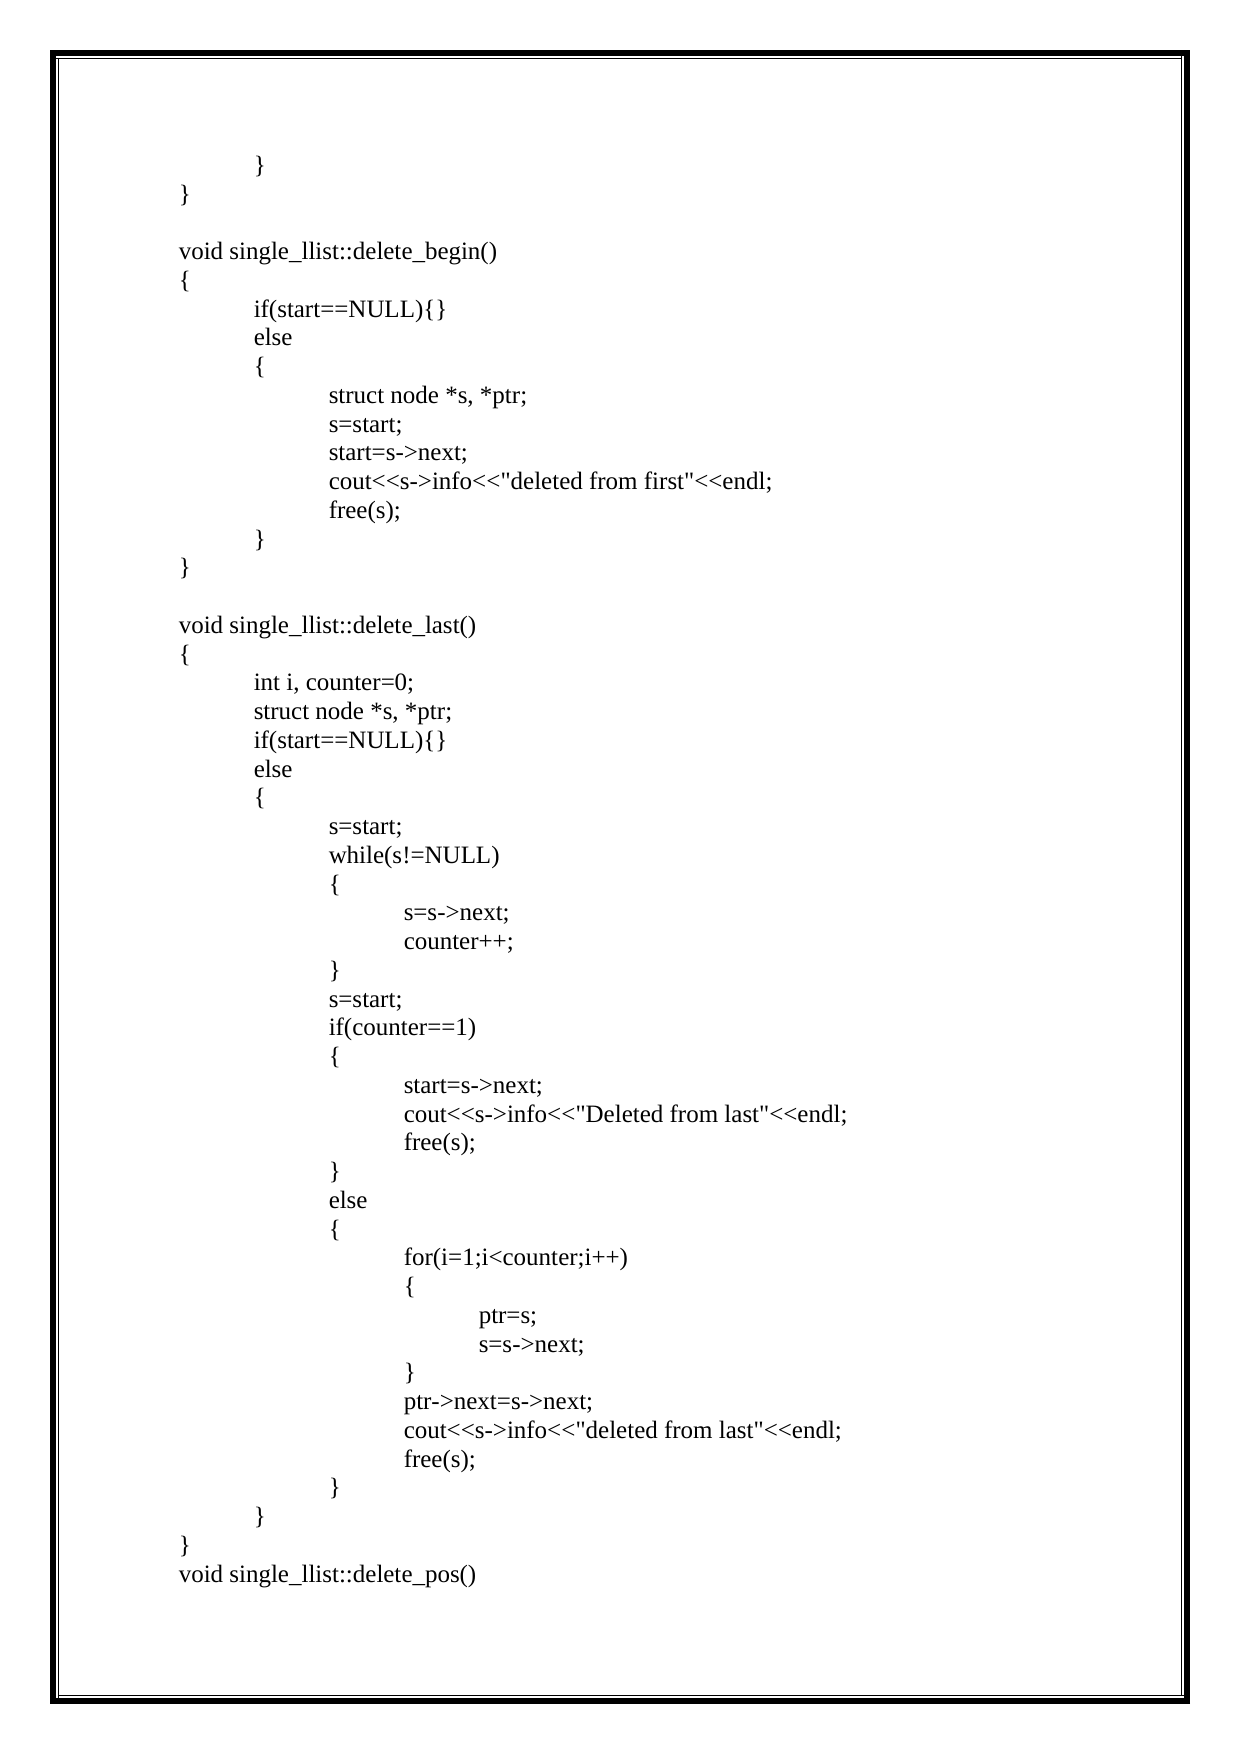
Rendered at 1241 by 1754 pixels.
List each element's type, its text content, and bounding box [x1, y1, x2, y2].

list } [178, 1530, 1090, 1559]
list } [178, 1156, 1090, 1185]
list cout<<s->info<<"deleted from last"<<endl; [178, 1415, 1090, 1444]
list } [178, 150, 1090, 179]
list } [178, 1501, 1090, 1530]
list void single_llist::delete_pos() [178, 1559, 1090, 1587]
list { [178, 1271, 1090, 1300]
list struct node *s, *ptr; [178, 696, 1090, 725]
list if(counter==1) [178, 1012, 1090, 1041]
list else [178, 754, 1090, 782]
list } [178, 524, 1090, 552]
list if(start==NULL){} [178, 294, 1090, 322]
list { [178, 782, 1090, 811]
list cout<<s->info<<"deleted from first"<<endl; [178, 466, 1090, 495]
list ptr=s; [178, 1300, 1090, 1329]
list int i, counter=0; [178, 667, 1090, 696]
list if(start==NULL){} [178, 725, 1090, 754]
list for(i=1;i<counter;i++) [178, 1242, 1090, 1271]
list s=s->next; [178, 1329, 1090, 1357]
list { [178, 869, 1090, 897]
list } [178, 955, 1090, 984]
list cout<<s->info<<"Deleted from last"<<endl; [178, 1099, 1090, 1127]
list } [178, 1357, 1090, 1386]
list s=start; [178, 409, 1090, 437]
list void single_llist::delete_begin() [178, 236, 1090, 265]
list struct node *s, *ptr; [178, 380, 1090, 409]
list { [178, 265, 1090, 294]
list else [178, 1185, 1090, 1214]
list s=start; [178, 811, 1090, 840]
list s=s->next; [178, 897, 1090, 926]
list { [178, 639, 1090, 667]
list s=start; [178, 984, 1090, 1012]
list } [178, 552, 1090, 581]
list start=s->next; [178, 1070, 1090, 1099]
list ptr->next=s->next; [178, 1386, 1090, 1415]
list free(s); [178, 495, 1090, 524]
list { [178, 1214, 1090, 1242]
list { [178, 1041, 1090, 1070]
list while(s!=NULL) [178, 840, 1090, 869]
list else [178, 322, 1090, 351]
list counter++; [178, 926, 1090, 955]
list { [178, 351, 1090, 380]
list free(s); [178, 1127, 1090, 1156]
list free(s); [178, 1444, 1090, 1472]
list } [178, 1472, 1090, 1501]
list start=s->next; [178, 437, 1090, 466]
list void single_llist::delete_last() [178, 610, 1090, 639]
list } [178, 179, 1090, 207]
